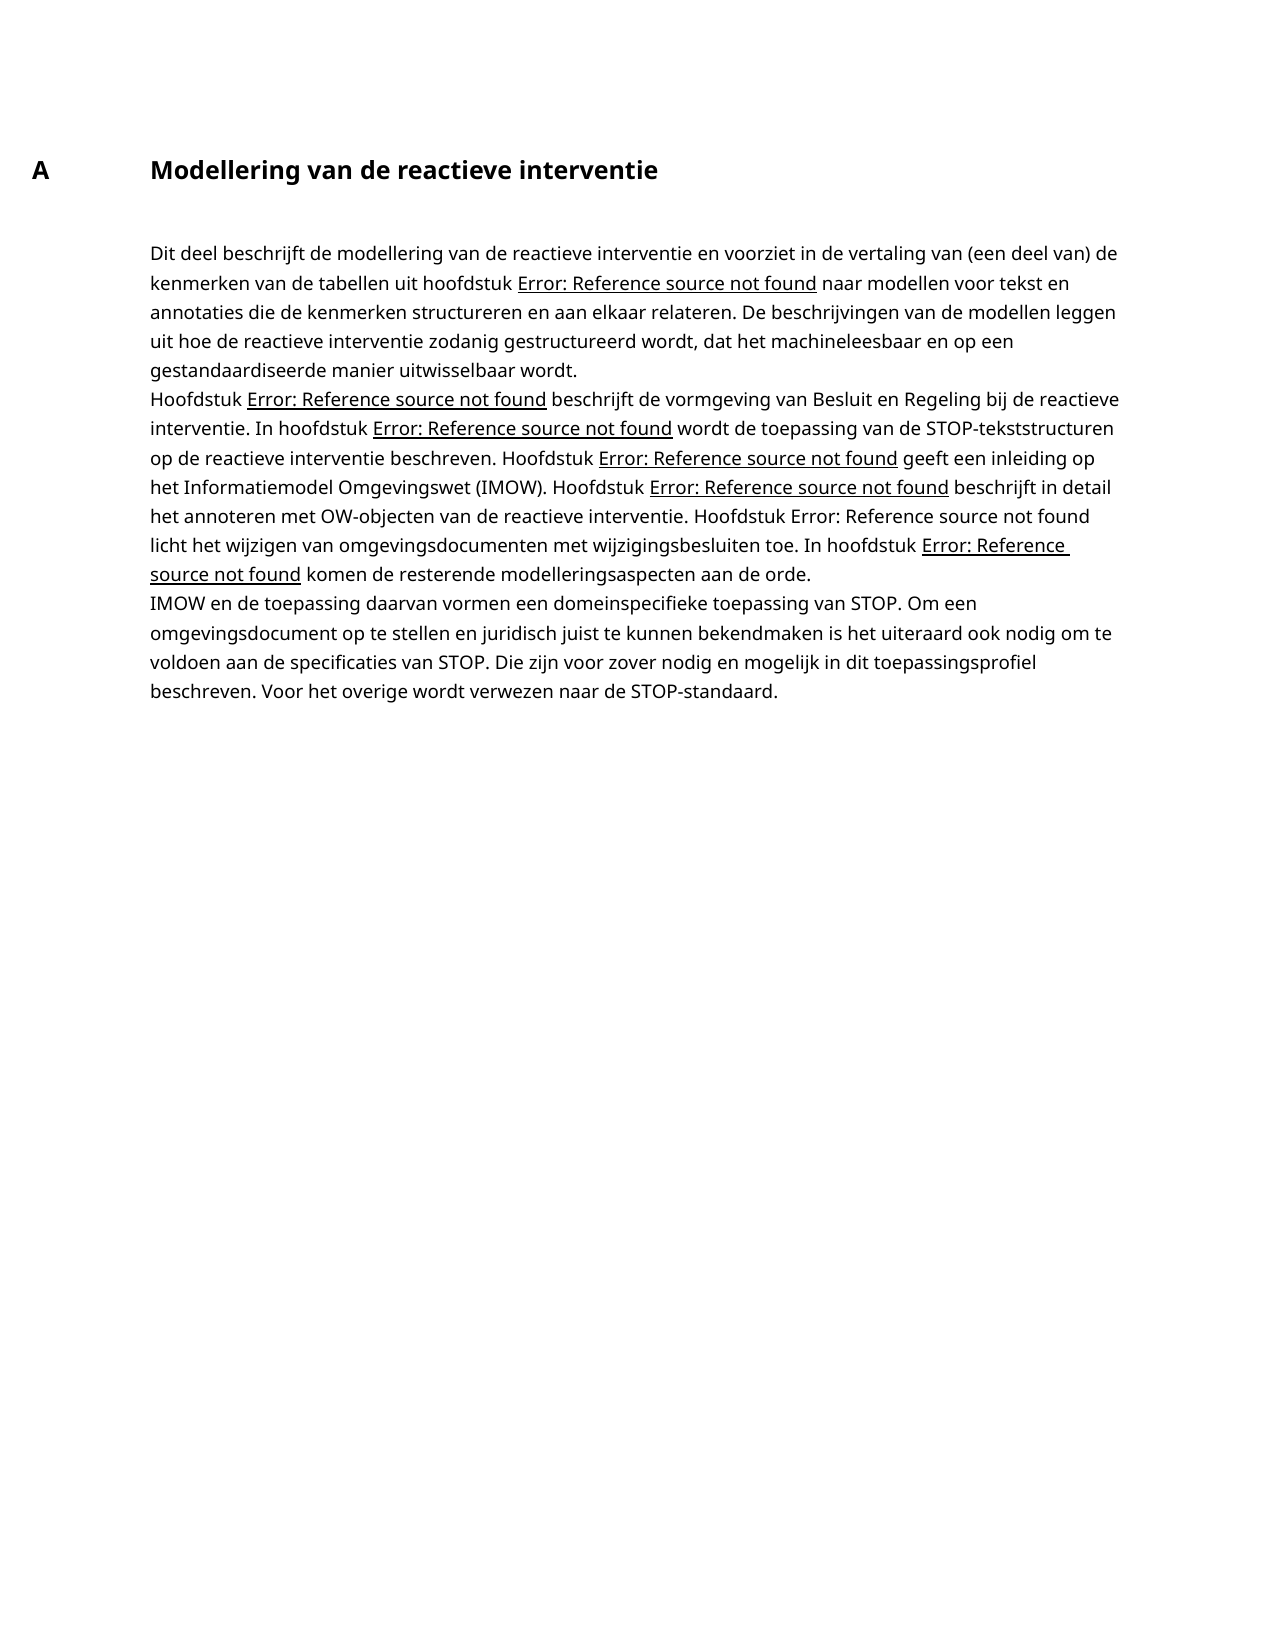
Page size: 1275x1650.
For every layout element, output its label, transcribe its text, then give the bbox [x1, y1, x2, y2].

text IMOW en de toepassing daarvan vormen een domeinspecifieke toepassing van STOP. Om een omgevingsdocument op te stellen en juridisch juist te kunnen bekendmaken is het uiteraard ook nodig om te voldoen aan de specificaties van STOP. Die zijn voor zover nodig en mogelijk in dit toepassingsprofiel beschreven. Voor het overige wordt verwezen naar de STOP-standaard. [150, 587, 1125, 704]
subtitle Modellering van de reactieve interventie [32, 150, 1125, 186]
